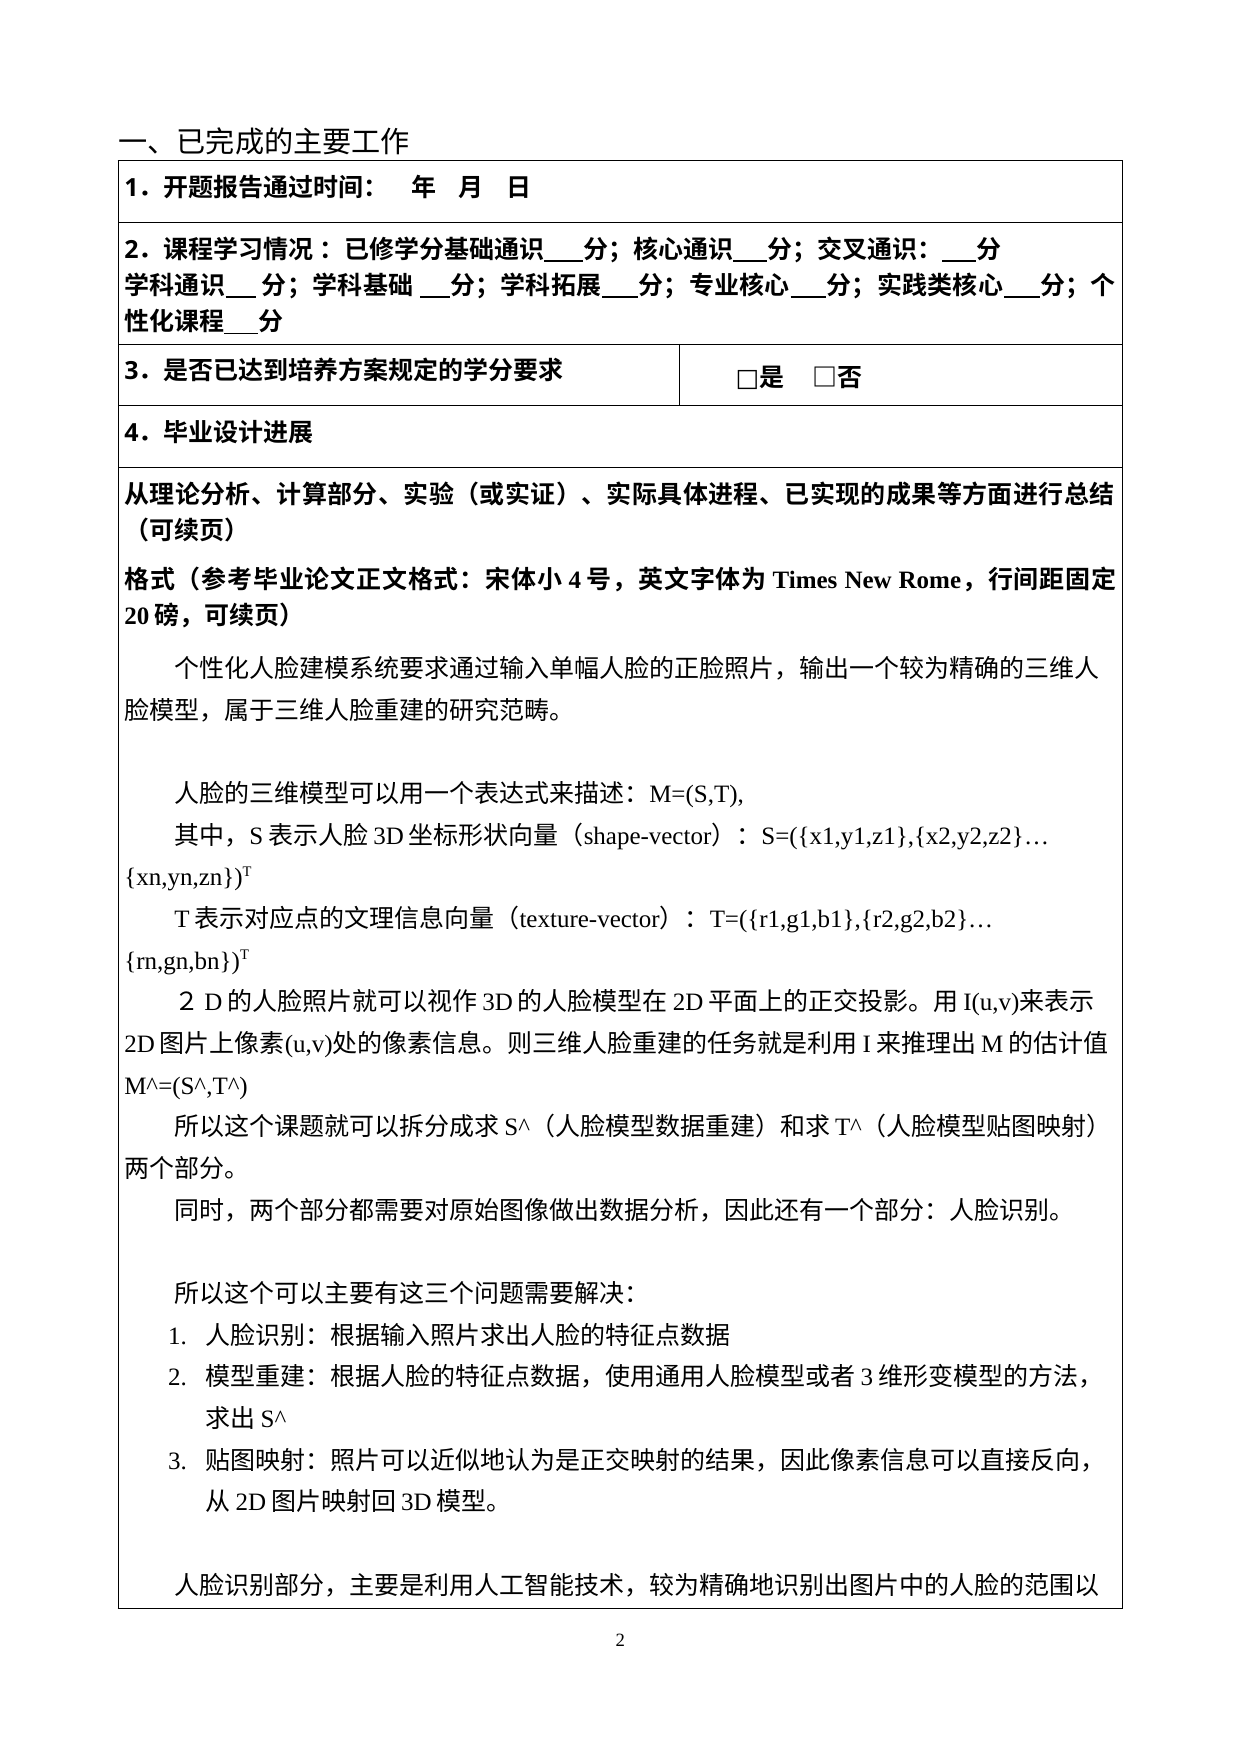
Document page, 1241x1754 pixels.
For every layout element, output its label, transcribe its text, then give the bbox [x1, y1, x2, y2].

table_header 1．开题报告通过时间： 年 月 日 [119, 161, 1122, 222]
table_cell 4．毕业设计进展 [119, 406, 1122, 467]
list 已完成的主要工作 [118, 118, 1122, 160]
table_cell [119, 468, 1122, 1608]
table_cell 2．课程学习情况 ：已修学分基础通识 分；核心通识 分；交叉通识： 分 学科通识 分；学科基础 分；学科拓展 分；专业核心 分；实践类核心 分；个性化课程 分 [119, 223, 1122, 344]
table_cell 3．是否已达到培养方案规定的学分要求 [119, 345, 679, 405]
table_cell □是 □否 [680, 345, 1122, 405]
